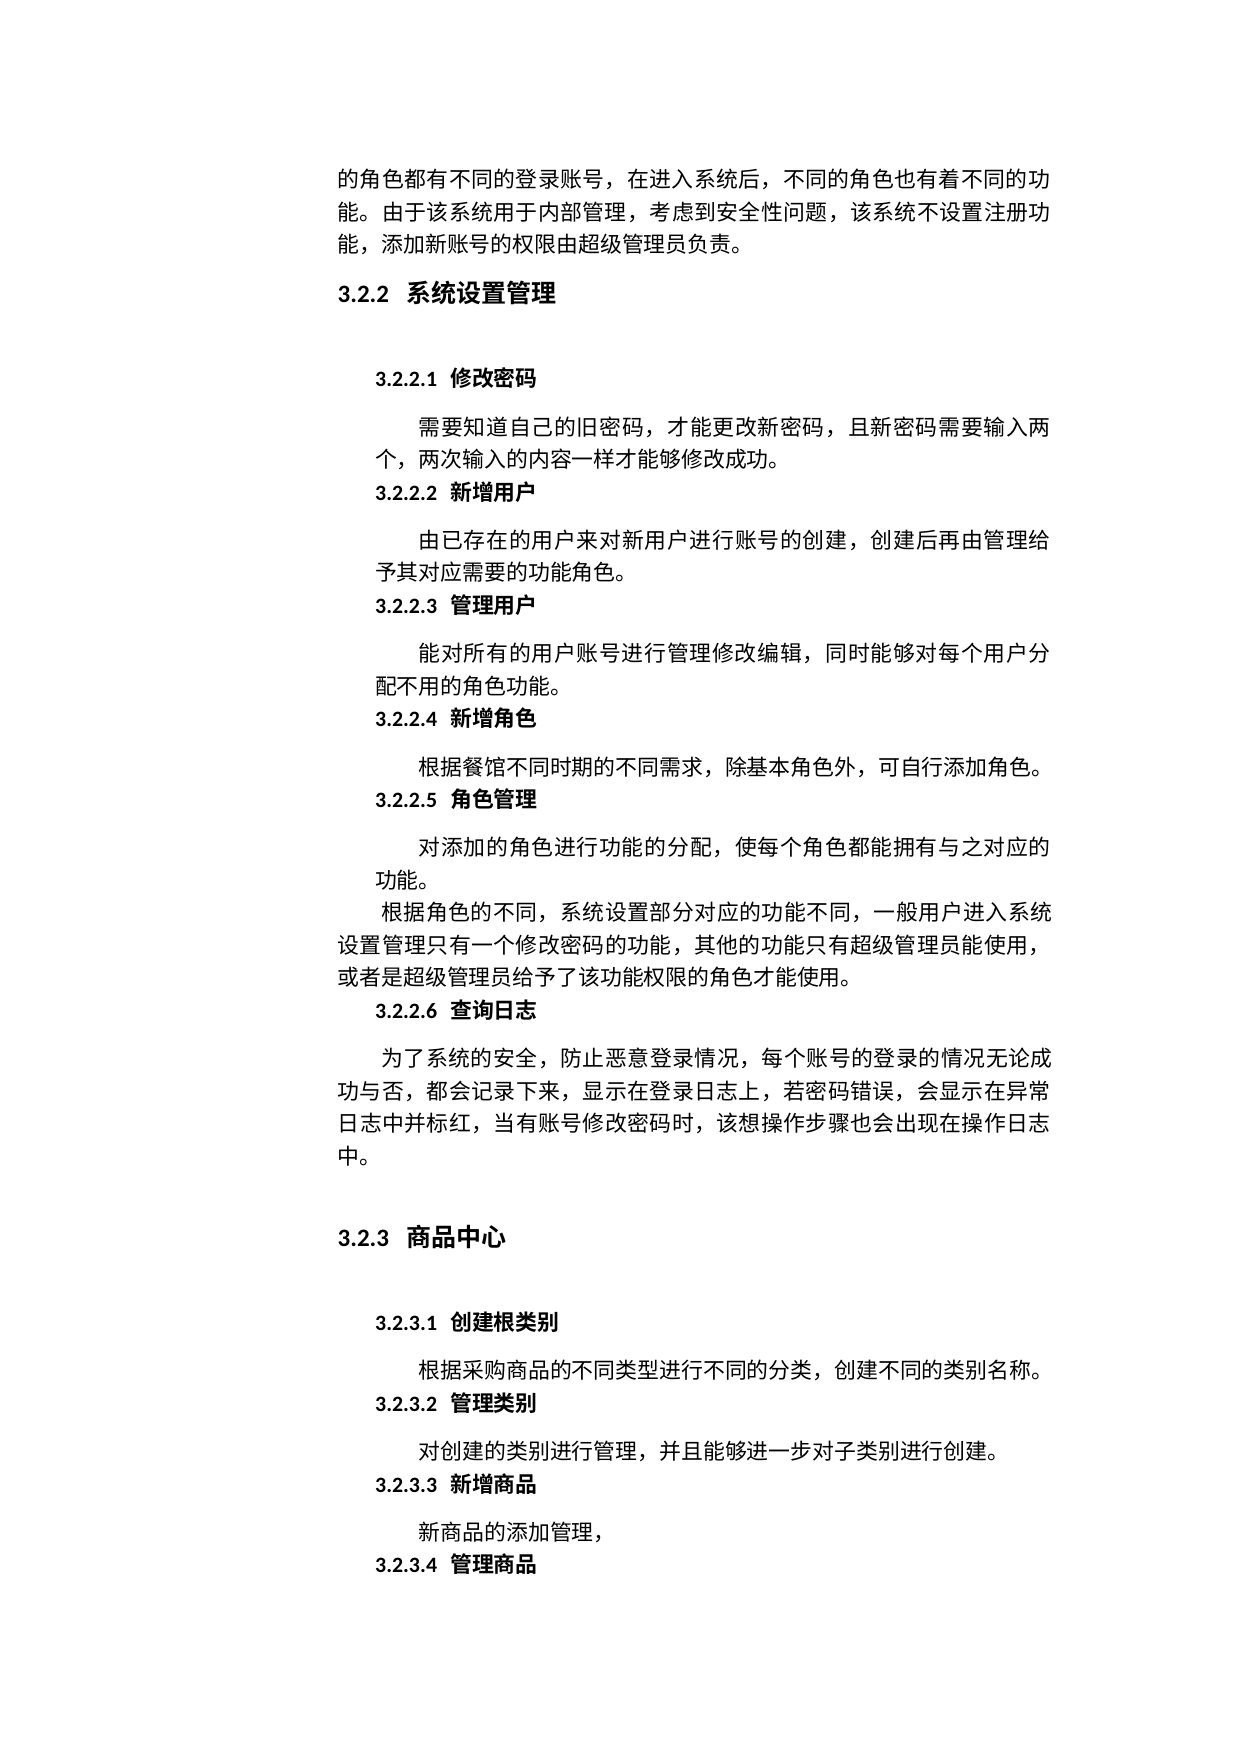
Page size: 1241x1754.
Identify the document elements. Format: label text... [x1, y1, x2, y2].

list 由已存在的用户来对新用户进行账号的创建，创建后再由管理给予其对应需要的功能角色。 [375, 522, 1053, 587]
list 需要知道自己的旧密码，才能更改新密码，且新密码需要输入两个，两次输入的内容一样才能够修改成功。 [375, 409, 1053, 474]
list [337, 162, 1053, 259]
text 新增商品 [375, 1466, 1053, 1499]
text 商品中心 [337, 1203, 1053, 1268]
list 根据采购商品的不同类型进行不同的分类，创建不同的类别名称。 [375, 1353, 1053, 1385]
text 创建根类别 [375, 1304, 1053, 1337]
list 对添加的角色进行功能的分配，使每个角色都能拥有与之对应的功能。 [375, 830, 1053, 895]
list 新商品的添加管理， [375, 1514, 1053, 1547]
list 根据餐馆不同时期的不同需求，除基本角色外，可自行添加角色。 [375, 749, 1053, 782]
text 查询日志 [375, 992, 1053, 1025]
text 管理类别 [375, 1385, 1053, 1418]
list 根据角色的不同，系统设置部分对应的功能不同，一般用户进入系统设置管理只有一个修改密码的功能，其他的功能只有超级管理员能使用，或者是超级管理员给予了该功能权限的角色才能使用。 [337, 895, 1053, 992]
text 管理商品 [375, 1547, 1053, 1579]
text 系统设置管理 [337, 259, 1053, 324]
text 新增角色 [375, 701, 1053, 733]
list 能对所有的用户账号进行管理修改编辑，同时能够对每个用户分配不用的角色功能。 [375, 636, 1053, 701]
text 修改密码 [375, 361, 1053, 393]
text 新增用户 [375, 474, 1053, 507]
list 对创建的类别进行管理，并且能够进一步对子类别进行创建。 [375, 1434, 1053, 1466]
list 为了系统的安全，防止恶意登录情况，每个账号的登录的情况无论成功与否，都会记录下来，显示在登录日志上，若密码错误，会显示在异常日志中并标红，当有账号修改密码时，该想操作步骤也会出现在操作日志中。 [337, 1041, 1053, 1171]
text 管理用户 [375, 587, 1053, 620]
text 角色管理 [375, 782, 1053, 814]
